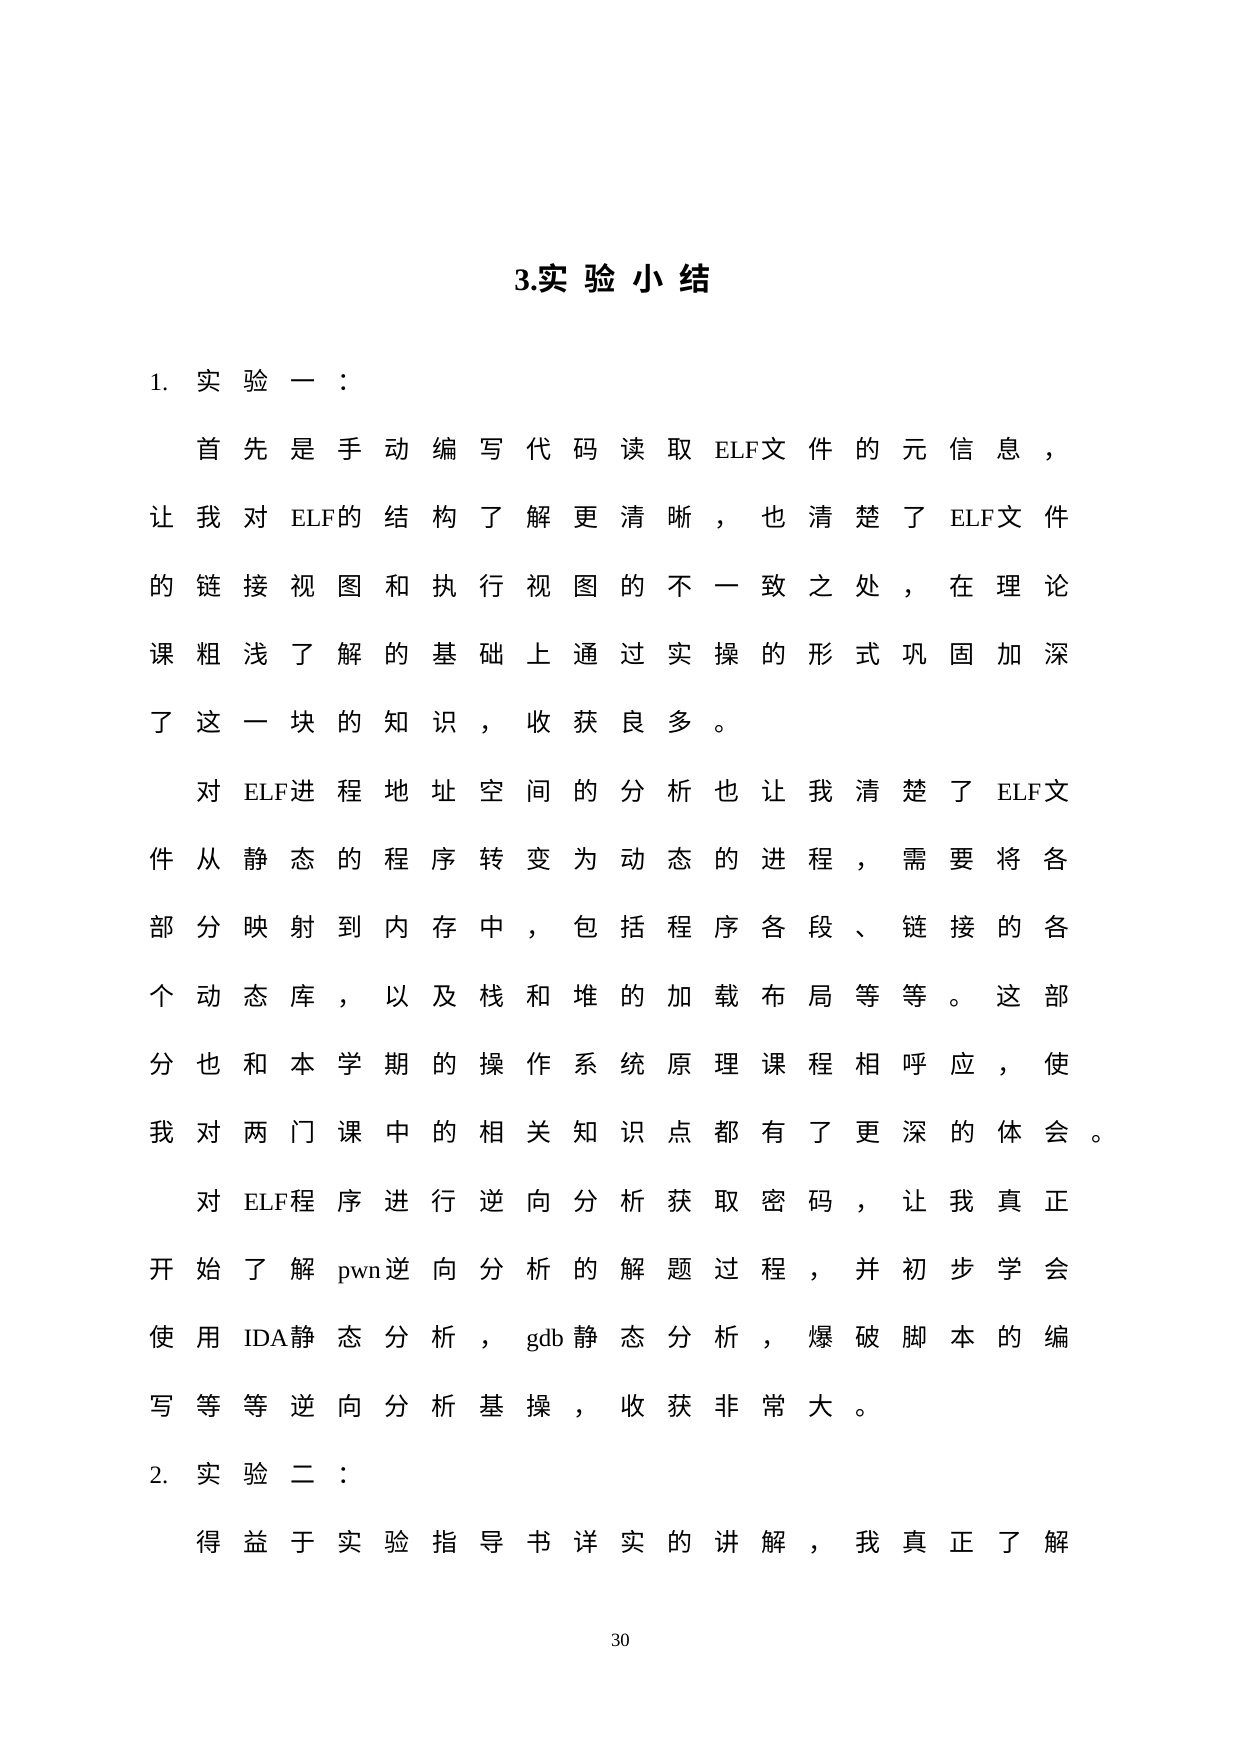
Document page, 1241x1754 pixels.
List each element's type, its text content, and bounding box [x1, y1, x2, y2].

text 首先是手动编写代码读取ELF文件的元信息，让我对ELF的结构了解更清晰，也清楚了ELF文件的链接视图和执行视图的不一致之处，在理论课粗浅了解的基础上通过实操的形式巩固加深了这一块的知识，收获良多。 [149, 413, 1091, 755]
subtitle 3.实验小结 [149, 243, 1091, 311]
text 对ELF程序进行逆向分析获取密码，让我真正开始了解pwn逆向分析的解题过程，并初步学会使用IDA静态分析，gdb静态分析，爆破脚本的编写等等逆向分析基操，收获非常大。 [149, 1165, 1091, 1438]
text 2. 实验二： [149, 1438, 1091, 1507]
text 1. 实验一： [149, 345, 1091, 413]
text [149, 1507, 1091, 1575]
text 对ELF进程地址空间的分析也让我清楚了ELF文件从静态的程序转变为动态的进程，需要将各部分映射到内存中，包括程序各段、链接的各个动态库，以及栈和堆的加载布局等等。这部分也和本学期的操作系统原理课程相呼应，使我对两门课中的相关知识点都有了更深的体会。 [149, 755, 1091, 1165]
